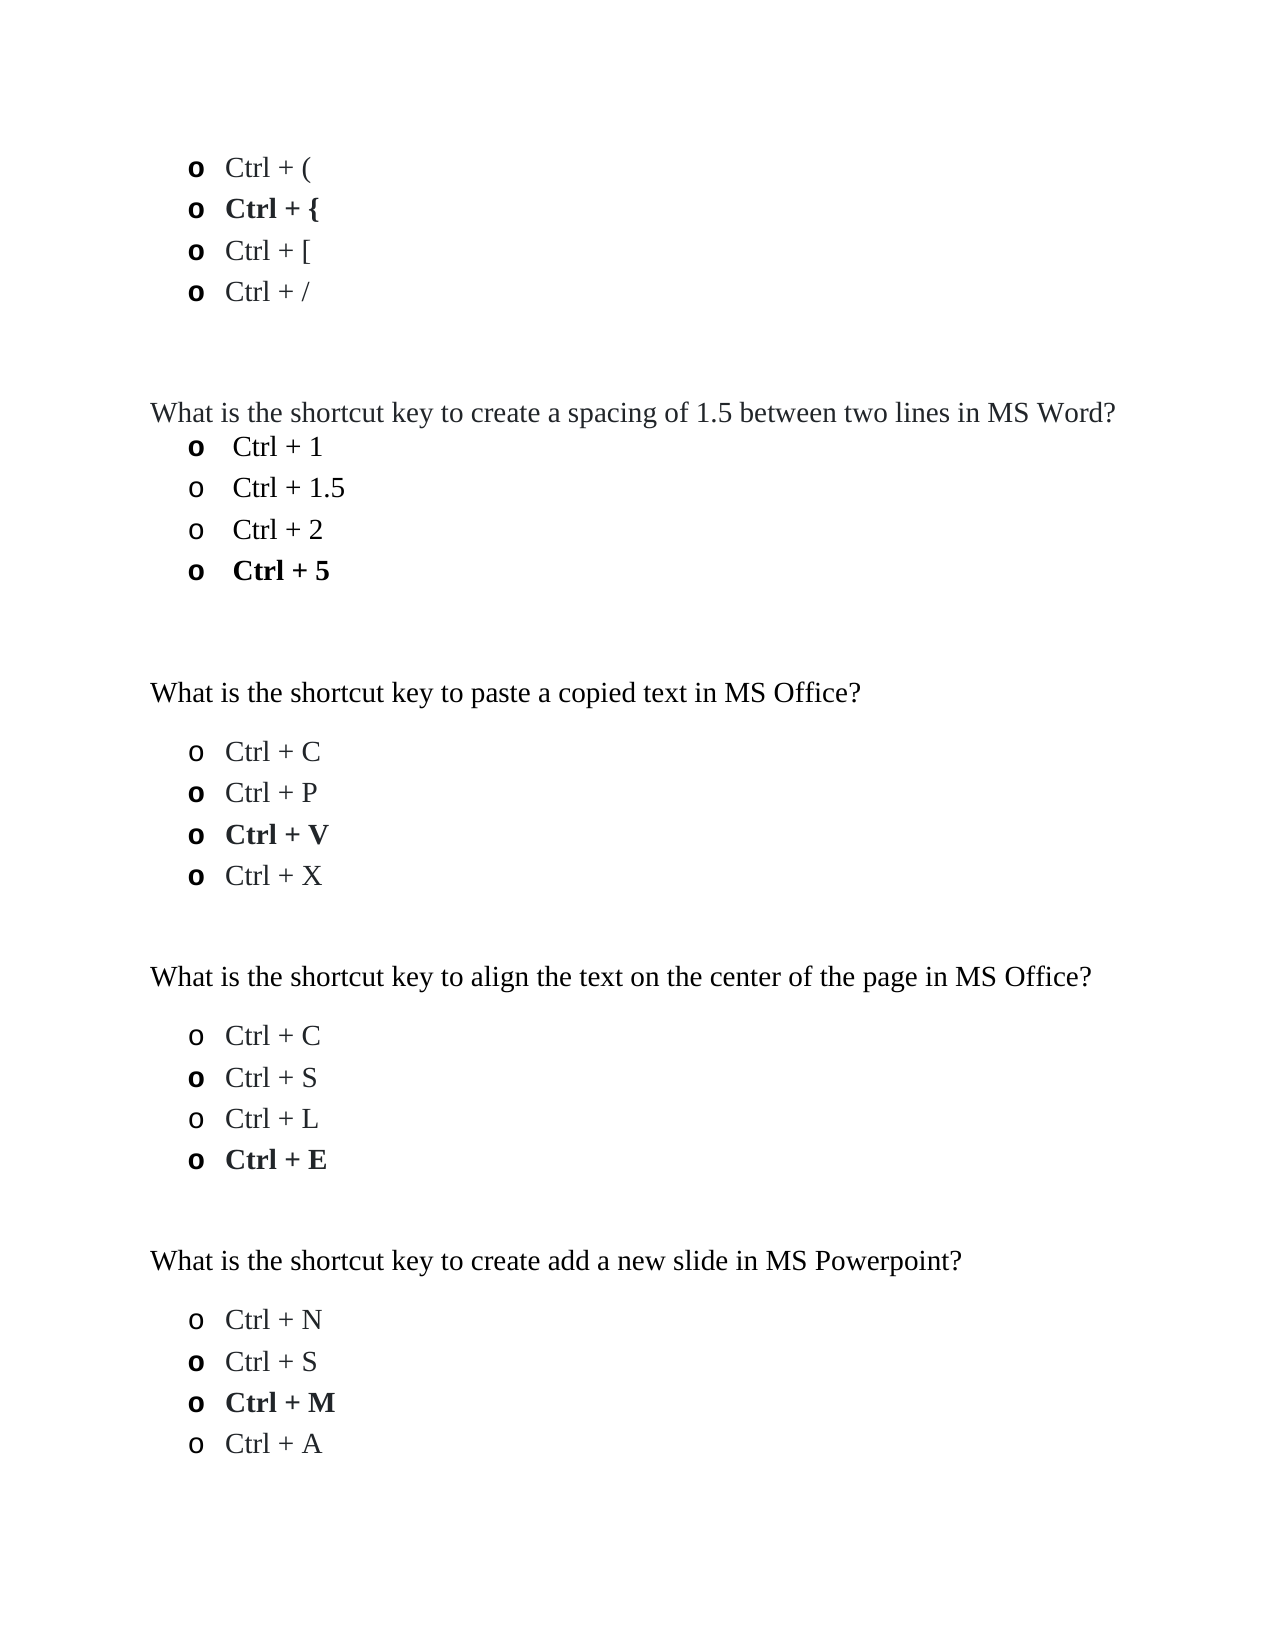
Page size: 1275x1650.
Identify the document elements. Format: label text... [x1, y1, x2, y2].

list Ctrl + { [187, 191, 1125, 227]
text What is the shortcut key to paste a copied text in MS Office? [150, 675, 1125, 708]
list Ctrl + V [187, 817, 1125, 853]
list Ctrl + L [187, 1101, 1125, 1137]
list Ctrl + P [187, 776, 1125, 812]
list Ctrl + 1 [187, 429, 1125, 465]
text What is the shortcut key to create add a new slide in MS Powerpoint? [150, 1243, 1125, 1277]
list Ctrl + M [187, 1385, 1125, 1421]
list Ctrl + X [187, 858, 1125, 894]
list Ctrl + E [187, 1142, 1125, 1178]
list Ctrl + N [187, 1302, 1125, 1338]
list Ctrl + S [187, 1344, 1125, 1380]
list Ctrl + A [187, 1427, 1125, 1463]
list Ctrl + S [187, 1060, 1125, 1096]
list Ctrl + 1.5 [187, 471, 1125, 507]
list Ctrl + ( [187, 150, 1125, 186]
list Ctrl + 2 [187, 512, 1125, 548]
subtitle What is the shortcut key to create a spacing of 1.5 between two lines in MS Word? [150, 396, 1125, 429]
list Ctrl + 5 [187, 553, 1125, 589]
list Ctrl + / [187, 274, 1125, 310]
list Ctrl + C [187, 734, 1125, 770]
list Ctrl + [ [187, 233, 1125, 269]
list Ctrl + C [187, 1018, 1125, 1054]
text What is the shortcut key to align the text on the center of the page in MS Office? [150, 959, 1125, 992]
